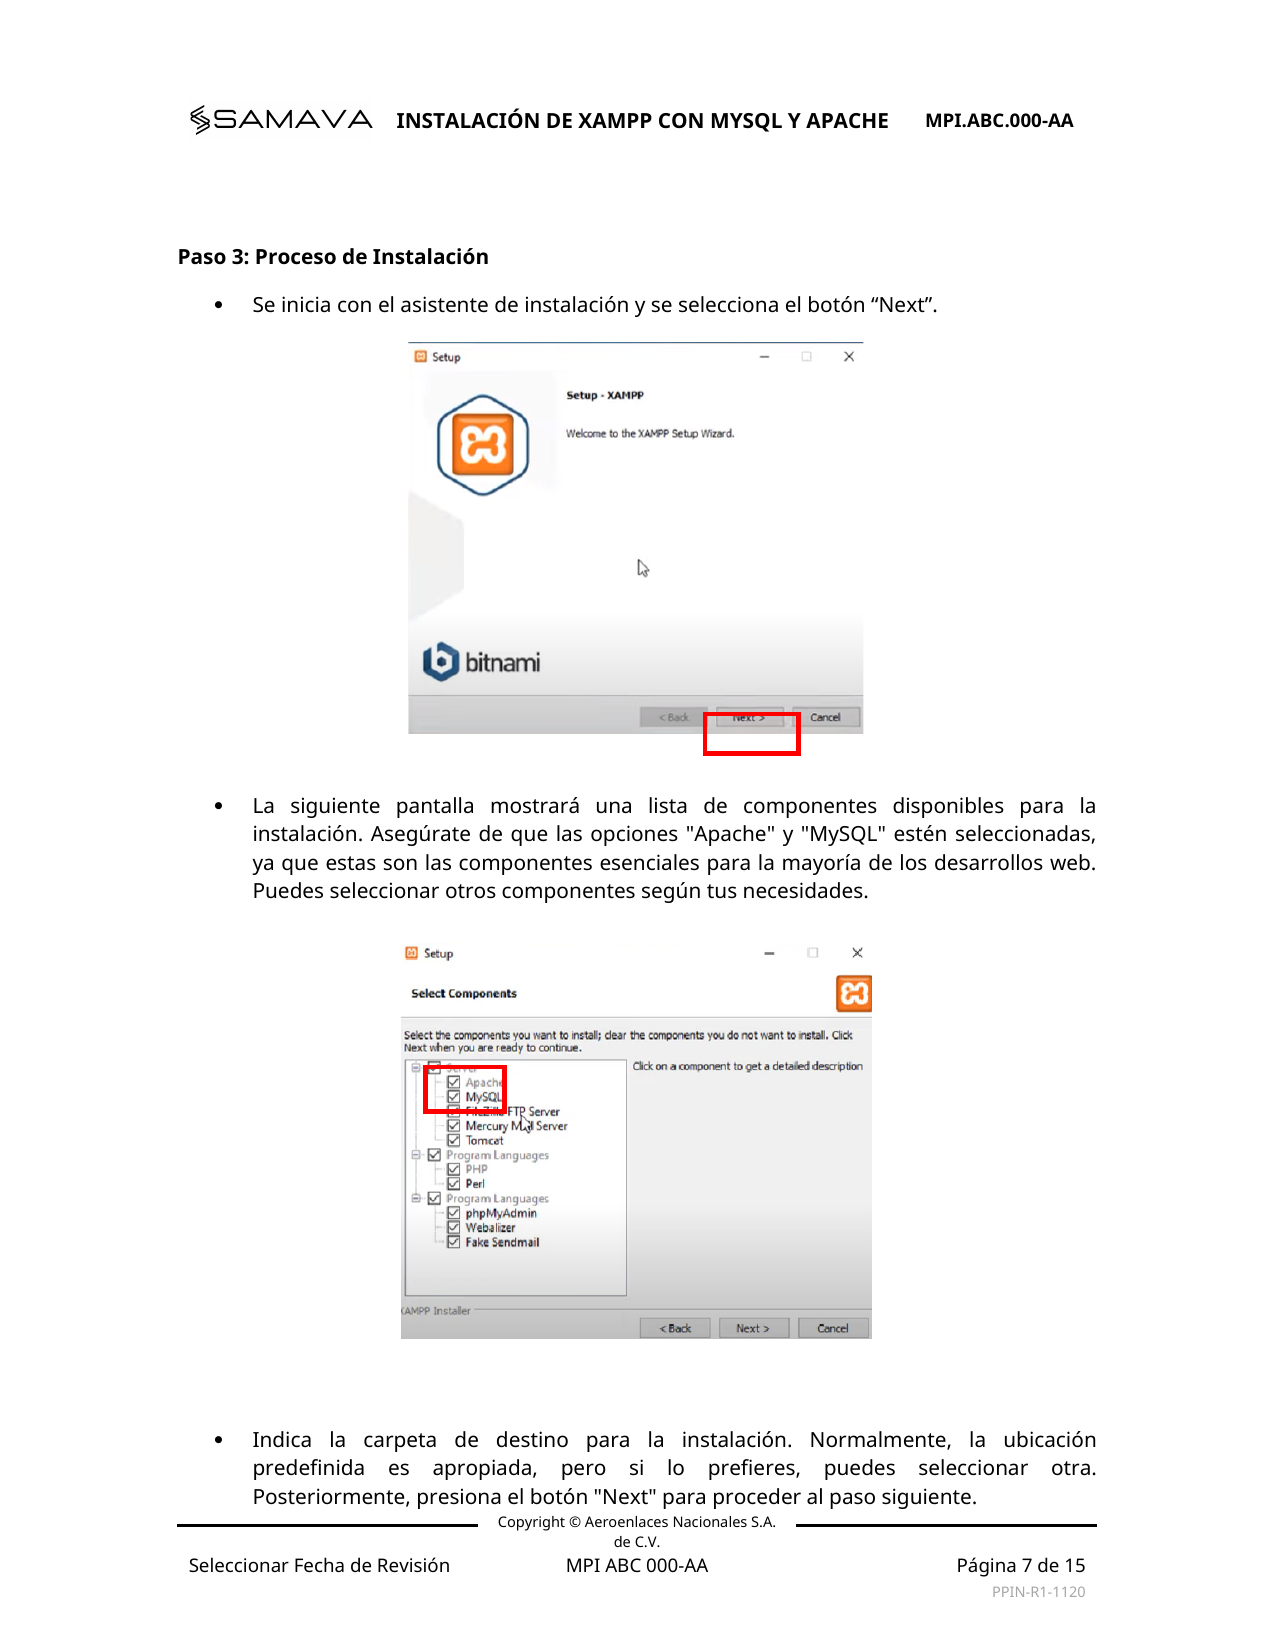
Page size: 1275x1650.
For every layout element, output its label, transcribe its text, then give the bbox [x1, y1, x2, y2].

picture [707, 716, 796, 733]
list Se inicia con el asistente de instalación y se selecciona el botón “Next”. [215, 290, 1098, 318]
picture [400, 943, 872, 1337]
picture [407, 342, 863, 733]
list La siguiente pantalla mostrará una lista de componentes disponibles para la instalación. Asegúrate de que las opciones "Apache" y "MySQL" estén seleccionadas, ya que estas son las componentes esenciales para la mayoría de los desarrollos web. Puedes seleccionar otros componentes según tus necesidades. [215, 791, 1098, 905]
picture [189, 99, 373, 141]
list Indica la carpeta de destino para la instalación. Normalmente, la ubicación predefinida es apropiada, pero si lo prefieres, puedes seleccionar otra. Posteriormente, presiona el botón "Next" para proceder al paso siguiente. [215, 1425, 1098, 1510]
text Paso 3: Proceso de Instalación [177, 242, 1098, 271]
